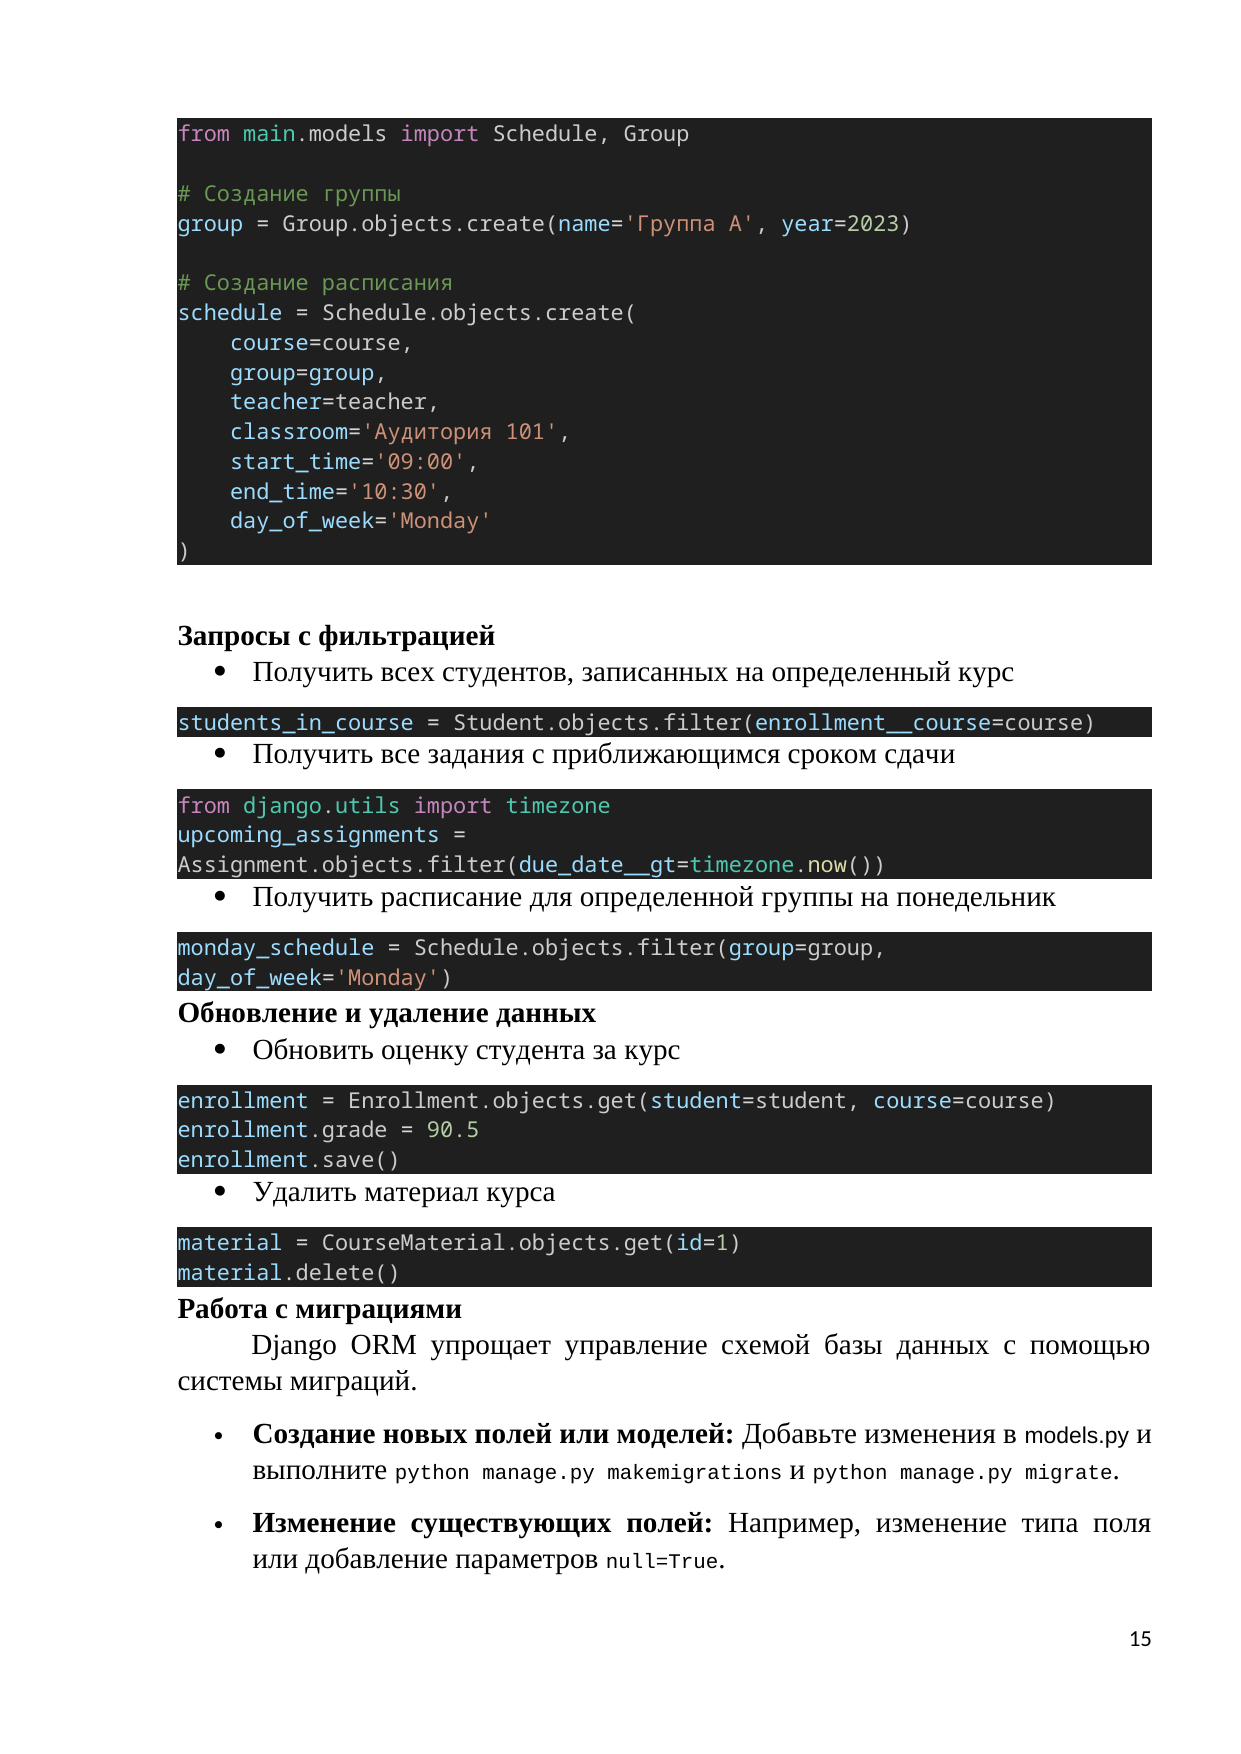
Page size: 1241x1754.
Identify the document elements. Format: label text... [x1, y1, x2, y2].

list Получить все задания с приближающимся сроком сдачи [215, 737, 1152, 770]
text end_time='10:30', [177, 476, 1152, 505]
text enrollment.save() [177, 1144, 1152, 1174]
text material = CourseMaterial.objects.get(id=1) [177, 1227, 1152, 1257]
text students_in_course = Student.objects.filter(enrollment__course=course) [177, 707, 1152, 737]
text classroom='Аудитория 101', [177, 416, 1152, 446]
text enrollment.grade = 90.5 [177, 1114, 1152, 1144]
text ) [177, 535, 1152, 565]
text upcoming_assignments = Assignment.objects.filter(due_date__gt=timezone.now()) [177, 819, 1152, 879]
list Изменение существующих полей: Например, изменение типа поля или добавление параметров null=True. [215, 1505, 1152, 1574]
text Django ORM упрощает управление схемой базы данных с помощью системы миграций. [177, 1327, 1152, 1397]
list Обновить оценку студента за курс [215, 1032, 1152, 1065]
list Получить расписание для определенной группы на понедельник [215, 879, 1152, 913]
text Работа с миграциями [177, 1291, 1152, 1324]
text # Создание группы [177, 178, 1152, 207]
text day_of_week='Monday' [177, 505, 1152, 535]
text # Создание расписания [177, 267, 1152, 297]
list Получить всех студентов, записанных на определенный курс [215, 654, 1152, 688]
text course=course, [177, 327, 1152, 356]
text from django.utils import timezone [177, 789, 1152, 819]
text monday_schedule = Schedule.objects.filter(group=group, day_of_week='Monday') [177, 932, 1152, 991]
text material.delete() [177, 1257, 1152, 1287]
text from main.models import Schedule, Group [177, 118, 1152, 148]
list Создание новых полей или моделей: Добавьте изменения в models.py и выполните python manage.py makemigrations и python manage.py migrate. [215, 1416, 1152, 1486]
text start_time='09:00', [177, 446, 1152, 476]
text group = Group.objects.create(name='Группа А', year=2023) [177, 207, 1152, 237]
list Удалить материал курса [215, 1174, 1152, 1208]
text enrollment = Enrollment.objects.get(student=student, course=course) [177, 1085, 1152, 1114]
text Запросы с фильтрацией [177, 618, 1152, 651]
text Обновление и удаление данных [177, 996, 1152, 1029]
text schedule = Schedule.objects.create( [177, 297, 1152, 327]
text teacher=teacher, [177, 386, 1152, 416]
text group=group, [177, 356, 1152, 386]
